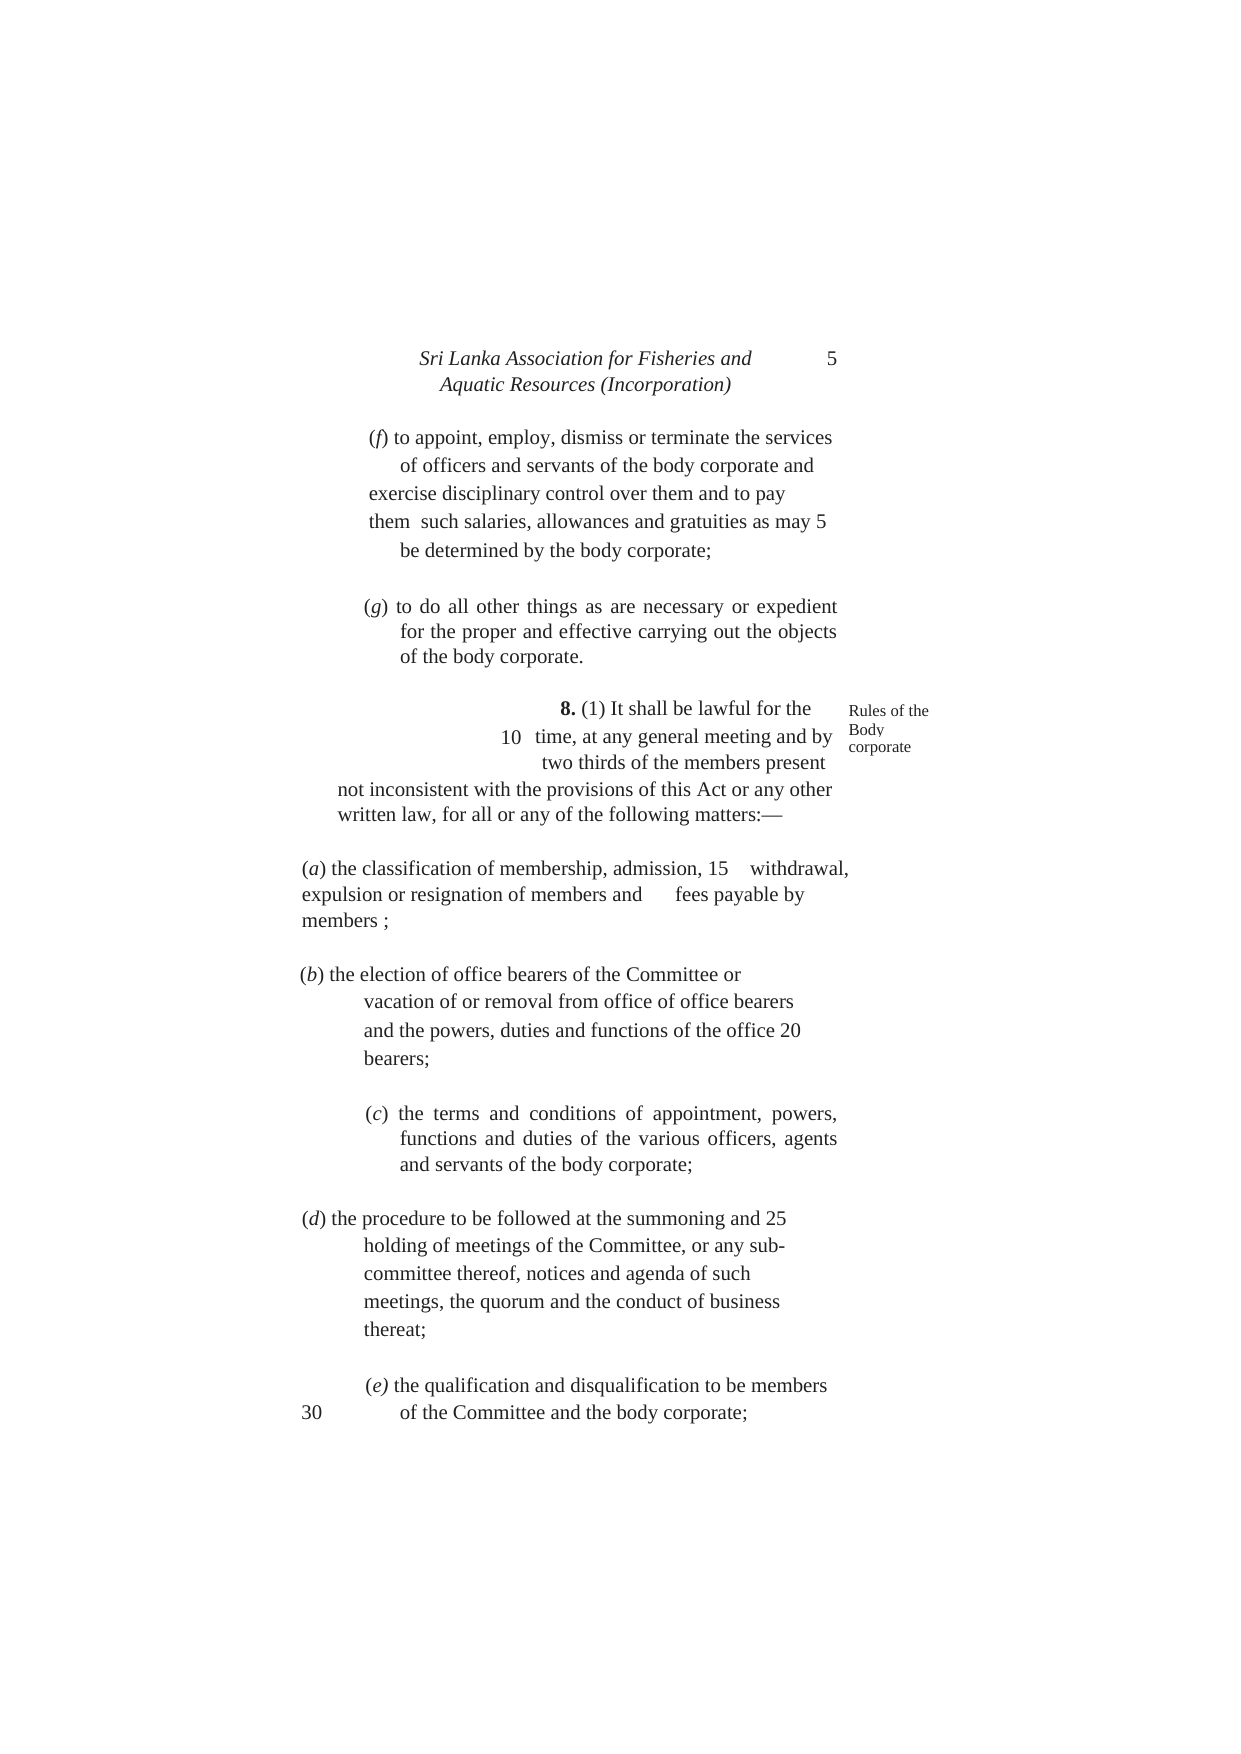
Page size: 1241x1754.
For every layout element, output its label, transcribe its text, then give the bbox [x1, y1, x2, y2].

text (g) to do all other things as are necessary or expedient for the proper and effective carrying out the objects of the body corporate. [364, 594, 838, 668]
text (b) the election of office bearers of the Committee or vacation of or removal from office of office bearers and the powers, duties and functions of the office 20 bearers; [299, 962, 850, 1071]
text not inconsistent with the provisions of this Act or any other written law, for all or any of the following matters:— [337, 777, 850, 826]
table_header Rules of the [840, 692, 1153, 720]
text (c) the terms and conditions of appointment, powers, functions and duties of the various officers, agents and servants of the body corporate; [365, 1101, 838, 1176]
table_cell time, at any general meeting and by the votes of not less than [527, 720, 840, 749]
table_cell two thirds of the members present and voting, to make rules, [527, 750, 840, 776]
text Sri Lanka Association for Fisheries and 5 Aquatic Resources (Incorporation) [419, 345, 850, 397]
text (d) the procedure to be followed at the summoning and 25 holding of meetings of the Committee, or any sub- committee thereof, notices and agenda of such meetings, the quorum and the conduct of business thereat; [302, 1206, 850, 1342]
table_cell Body [840, 720, 1153, 737]
table_header 8. (1) It shall be lawful for the body corporate, from time to [527, 692, 840, 720]
text (e) the qualification and disqualification to be members 30 of the Committee and the body corporate; [301, 1373, 850, 1425]
text (f) to appoint, employ, dismiss or terminate the services of officers and servants of the body corporate and exercise disciplinary control over them and to pay them such salaries, allowances and gratuities as may 5 be determined by the body corporate; [307, 425, 850, 563]
table_header 10 [214, 692, 527, 776]
text (a) the classification of membership, admission, 15 withdrawal, expulsion or resignation of members and fees payable by members ; [302, 856, 850, 932]
table_cell corporate [840, 737, 1153, 776]
